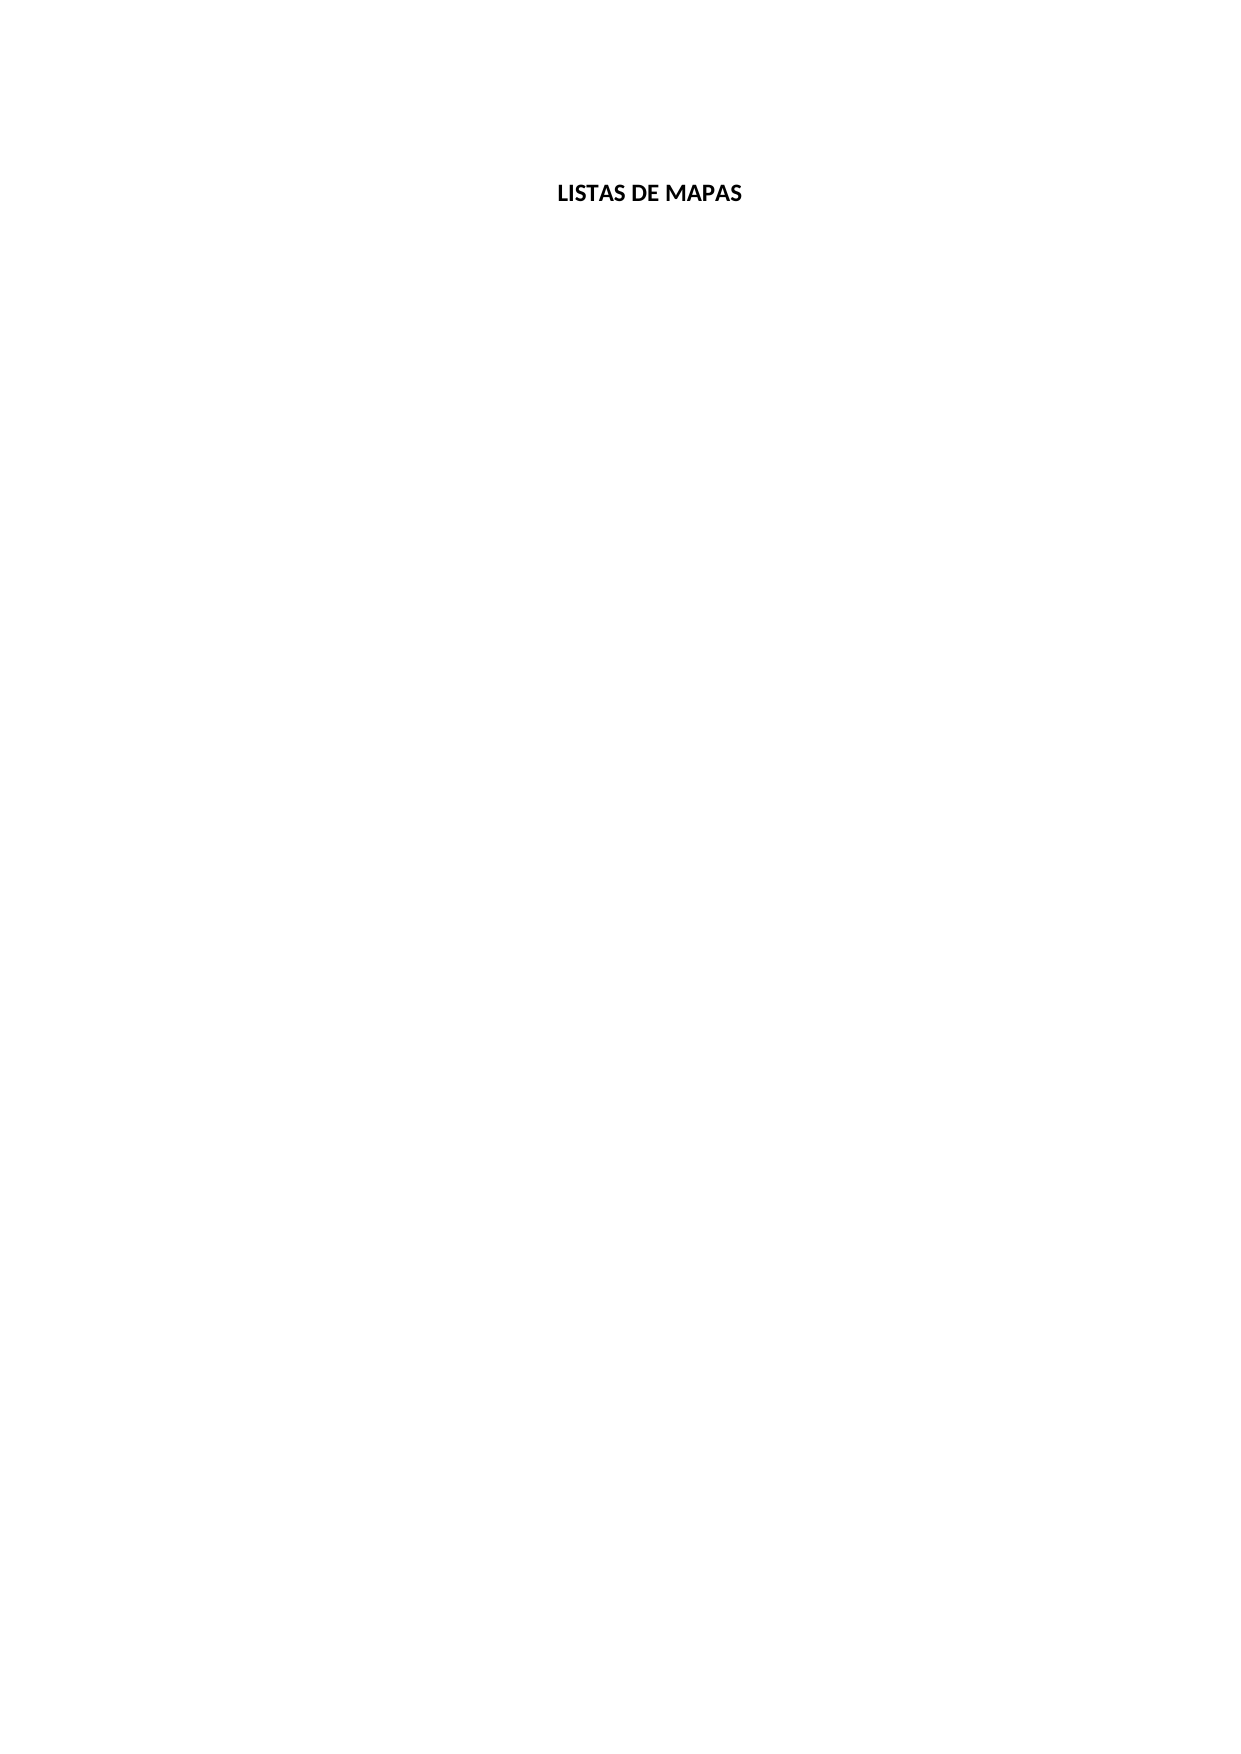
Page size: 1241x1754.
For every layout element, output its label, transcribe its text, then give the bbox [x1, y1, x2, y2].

text LISTAS DE MAPAS [177, 177, 1122, 208]
